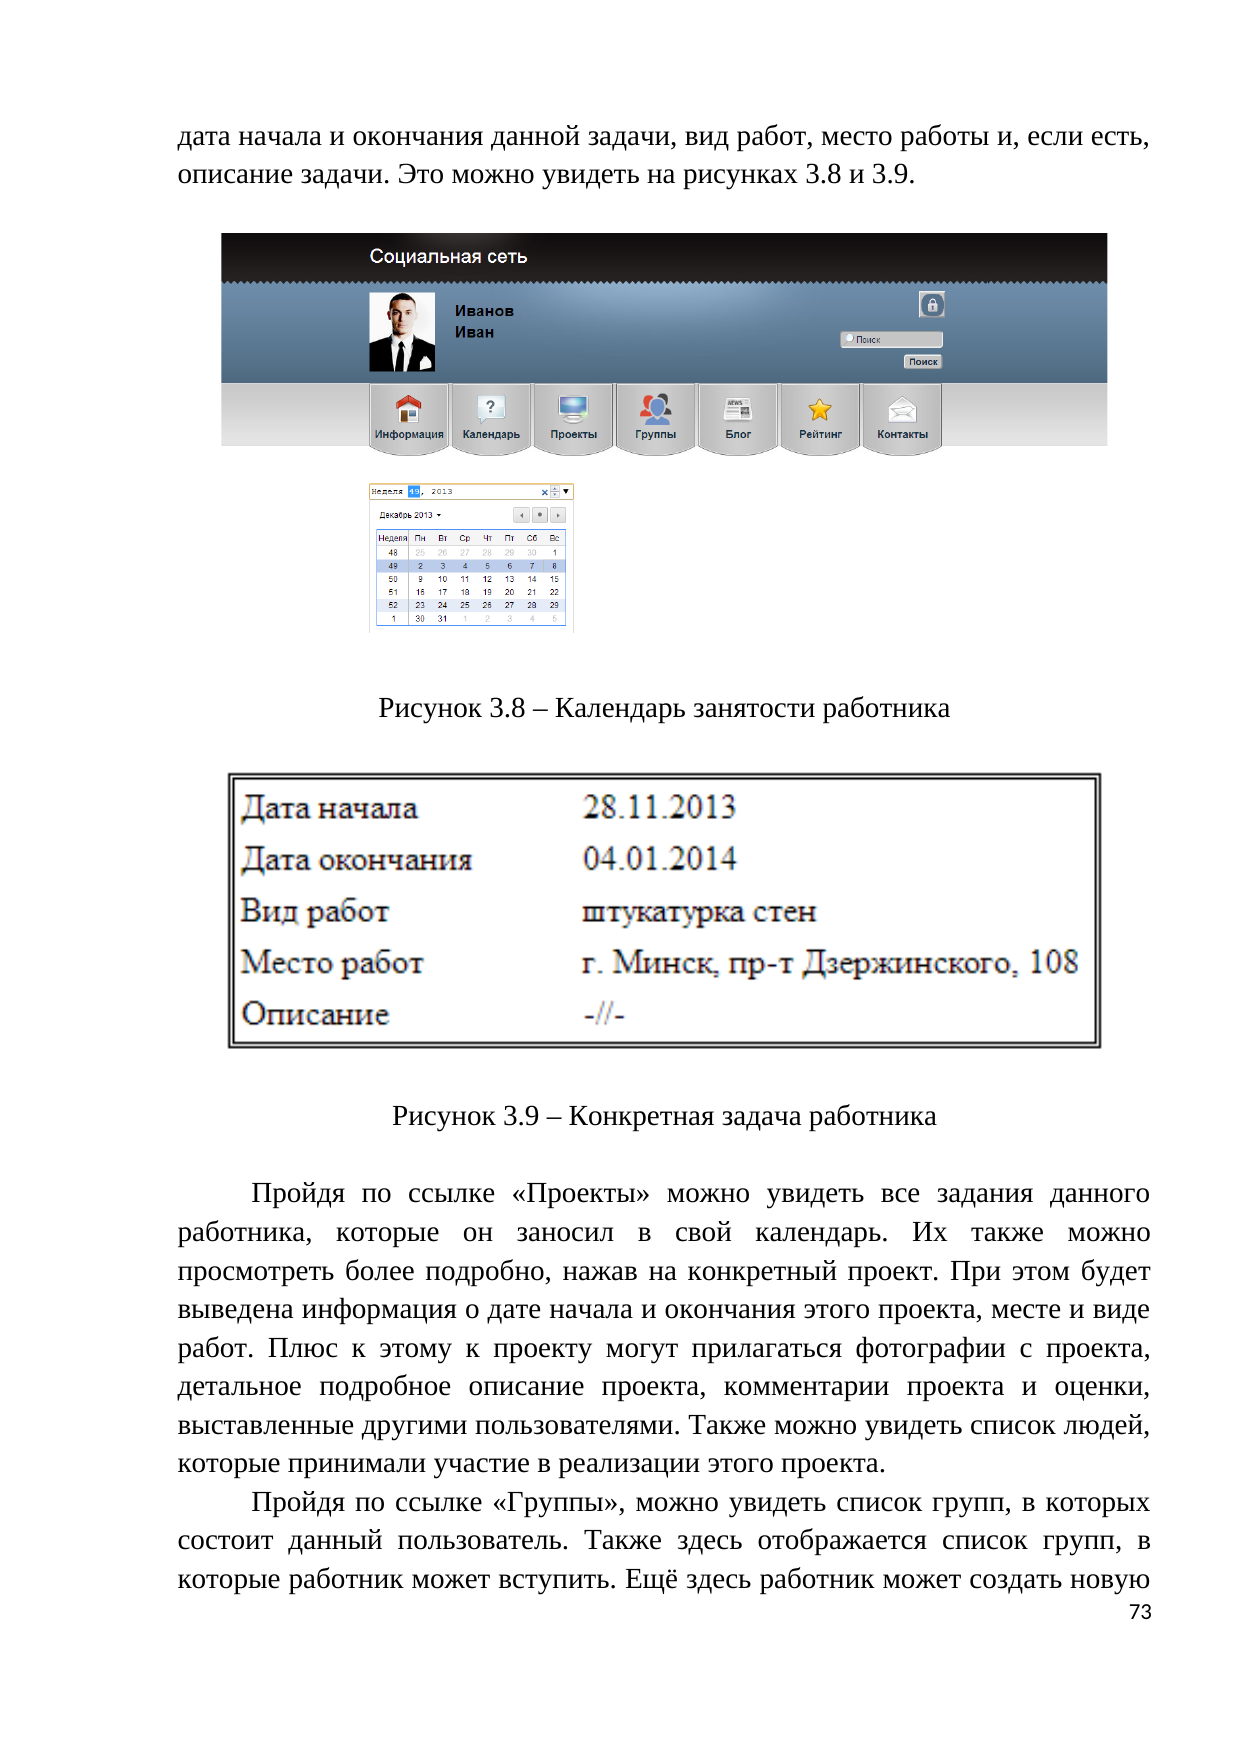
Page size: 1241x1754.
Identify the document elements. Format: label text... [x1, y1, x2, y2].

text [177, 1484, 1152, 1594]
text Рисунок 3.9 – Конкретная задача работника [177, 1098, 1152, 1132]
text Рисунок 3.8 – Календарь занятости работника [177, 690, 1152, 723]
picture [221, 766, 1108, 1056]
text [177, 118, 1152, 190]
picture [221, 233, 1108, 648]
text Пройдя по ссылке «Проекты» можно увидеть все задания данного работника, которые он заносил в свой календарь. Их также можно просмотреть более подробно, нажав на конкретный проект. При этом будет выведена информация о дате начала и окончания этого проекта, месте и виде работ. Плюс к этому к проекту могут прилагаться фотографии с проекта, детальное подробное описание проекта, комментарии проекта и оценки, выставленные другими пользователями. Также можно увидеть список людей, которые принимали участие в реализации этого проекта. [177, 1176, 1152, 1479]
